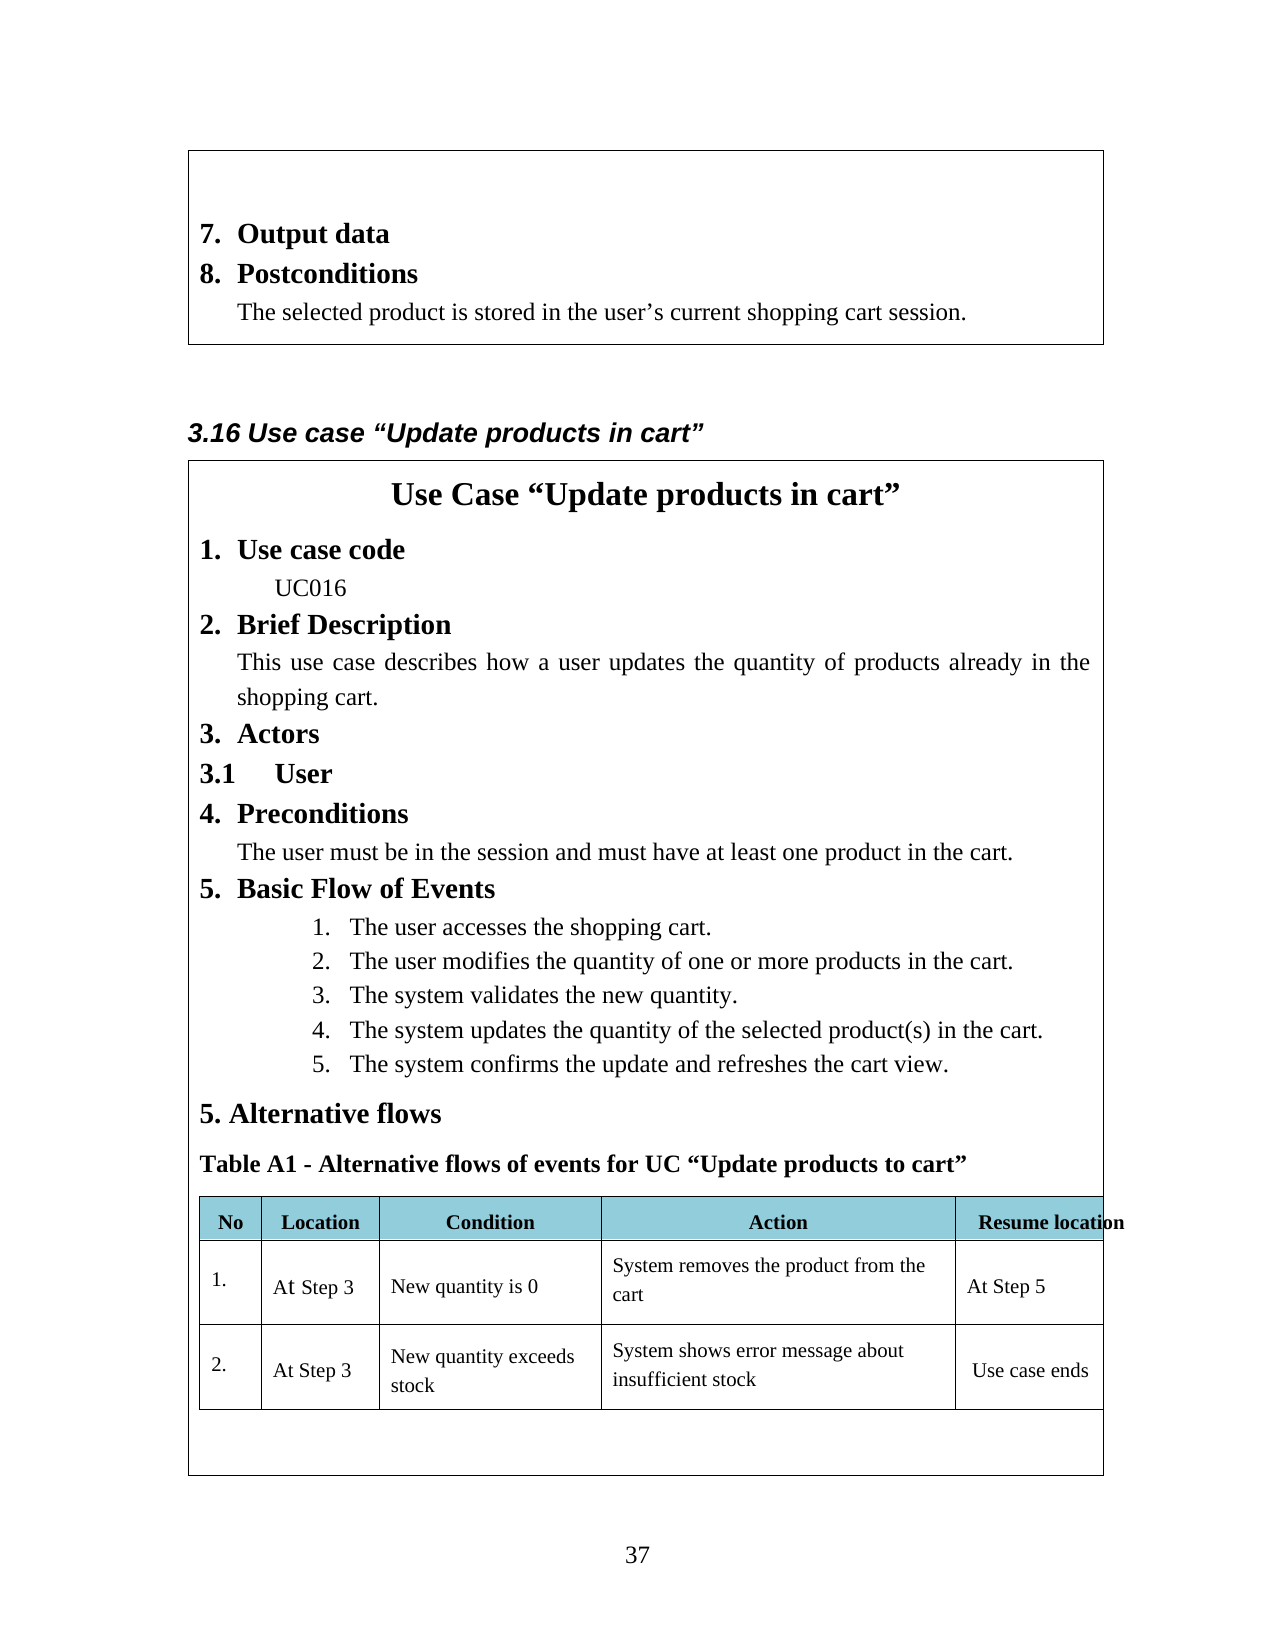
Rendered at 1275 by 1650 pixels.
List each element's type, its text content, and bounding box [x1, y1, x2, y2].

subtitle Use case “Update products in cart” [187, 417, 1087, 448]
